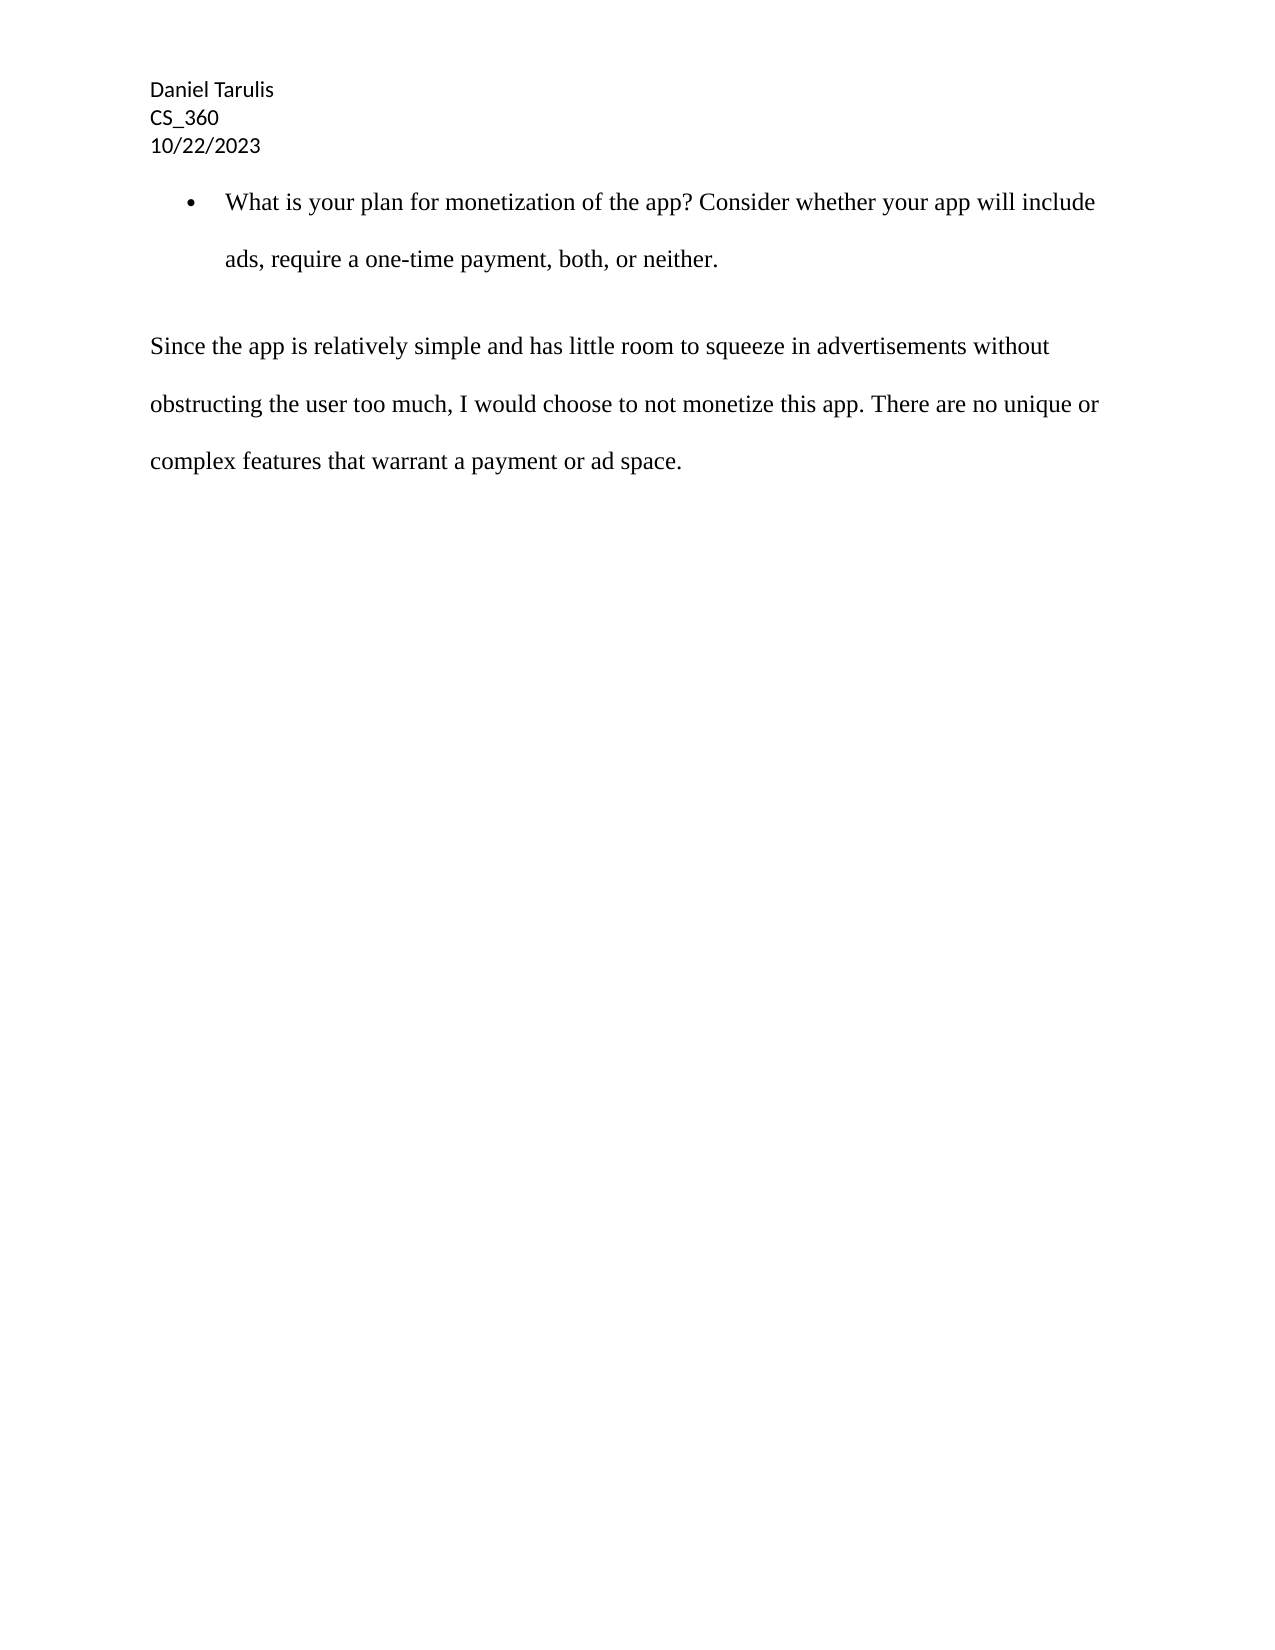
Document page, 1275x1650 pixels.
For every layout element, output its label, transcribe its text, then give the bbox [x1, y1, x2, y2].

list What is your plan for monetization of the app? Consider whether your app will include ads, require a one-time payment, both, or neither. [187, 187, 1125, 273]
text Since the app is relatively simple and has little room to squeeze in advertisements without obstructing the user too much, I would choose to not monetize this app. There are no unique or complex features that warrant a payment or ad space. [150, 331, 1125, 475]
